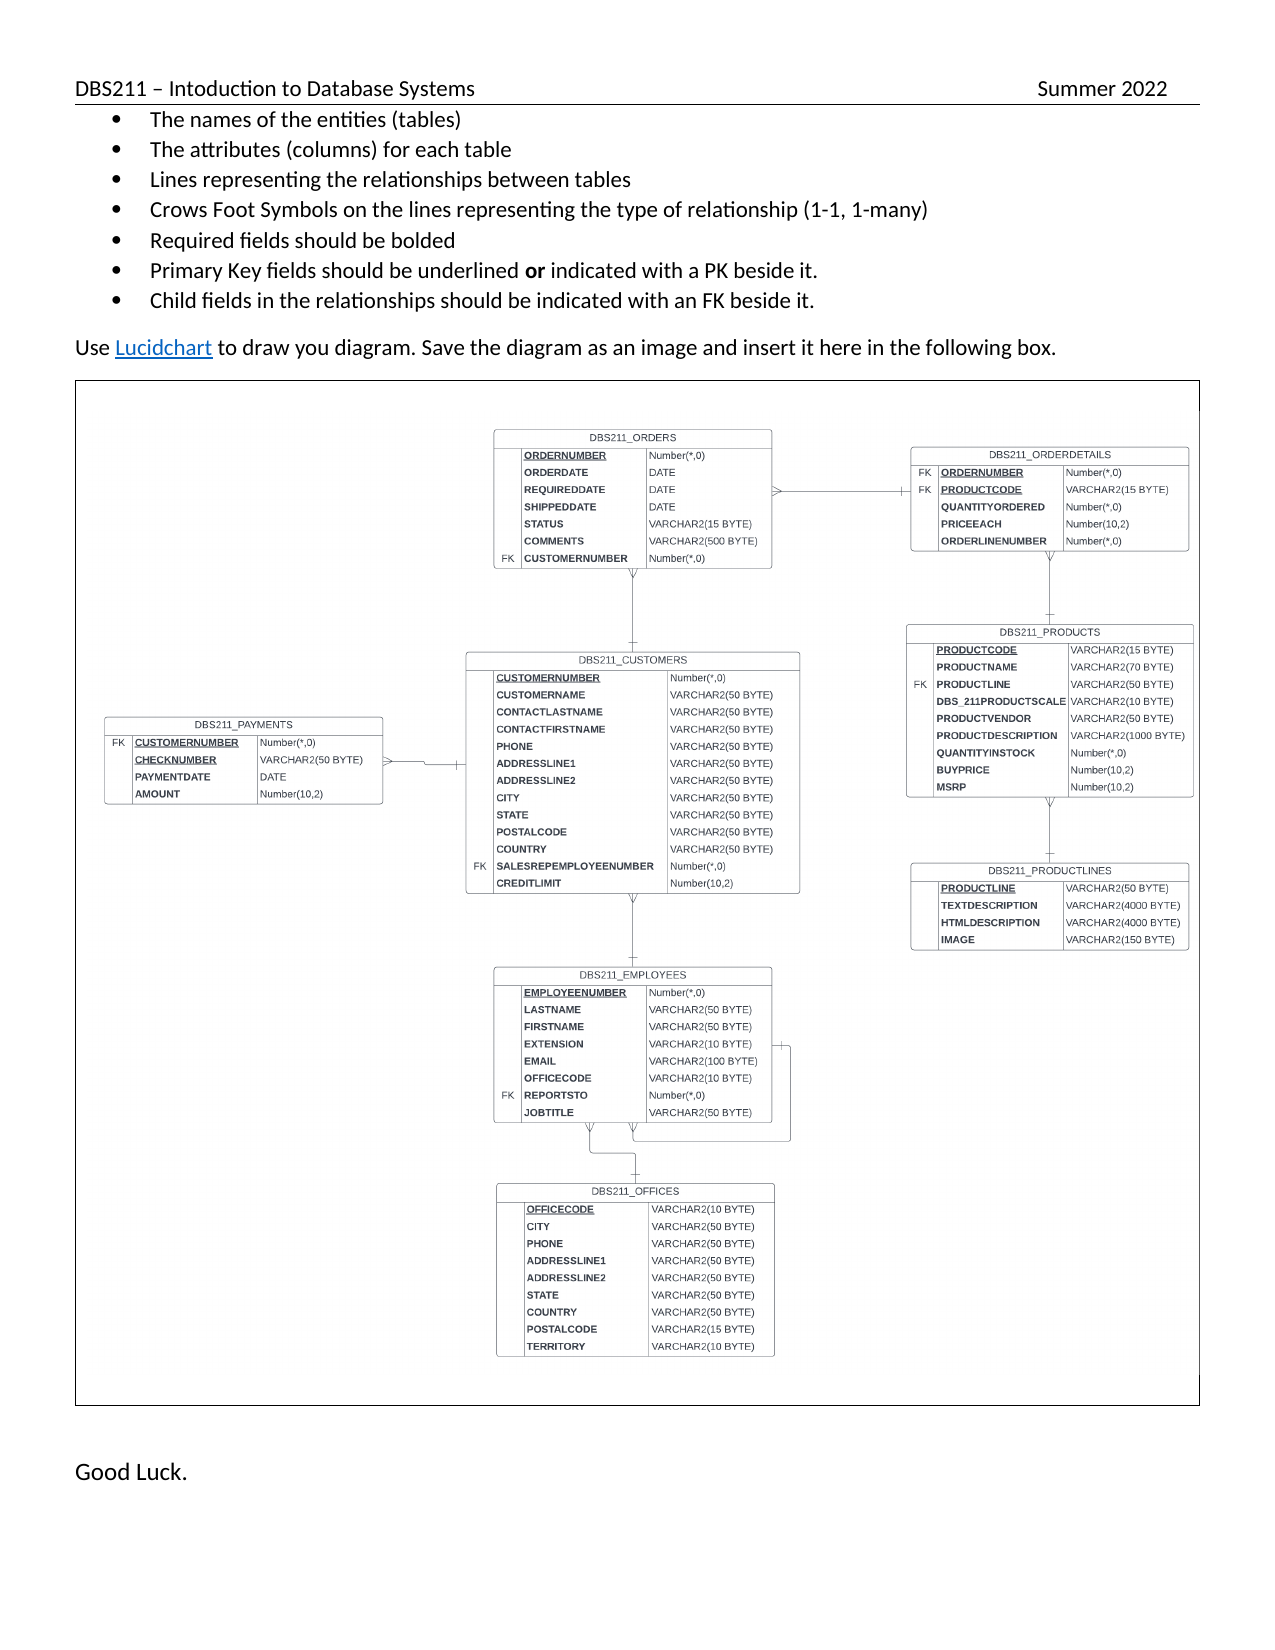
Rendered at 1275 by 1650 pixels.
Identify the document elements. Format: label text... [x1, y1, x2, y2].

text Use Lucidchart to draw you diagram. Save the diagram as an image and insert it here in the following box. [75, 333, 1200, 361]
list The names of the entities (tables) [112, 105, 1200, 133]
list Crows Foot Symbols on the lines representing the type of relationship (1-1, 1-many) [112, 196, 1200, 223]
list The attributes (columns) for each table [112, 135, 1200, 163]
list Child fields in the relationships should be indicated with an FK beside it. [112, 286, 1200, 314]
list Required fields should be bolded [112, 226, 1200, 254]
list Primary Key fields should be underlined or indicated with a PK beside it. [112, 256, 1200, 284]
picture [86, 411, 1200, 1375]
list Lines representing the relationships between tables [112, 165, 1200, 193]
text Good Luck. [75, 1456, 1200, 1487]
table_header [76, 381, 1199, 1405]
